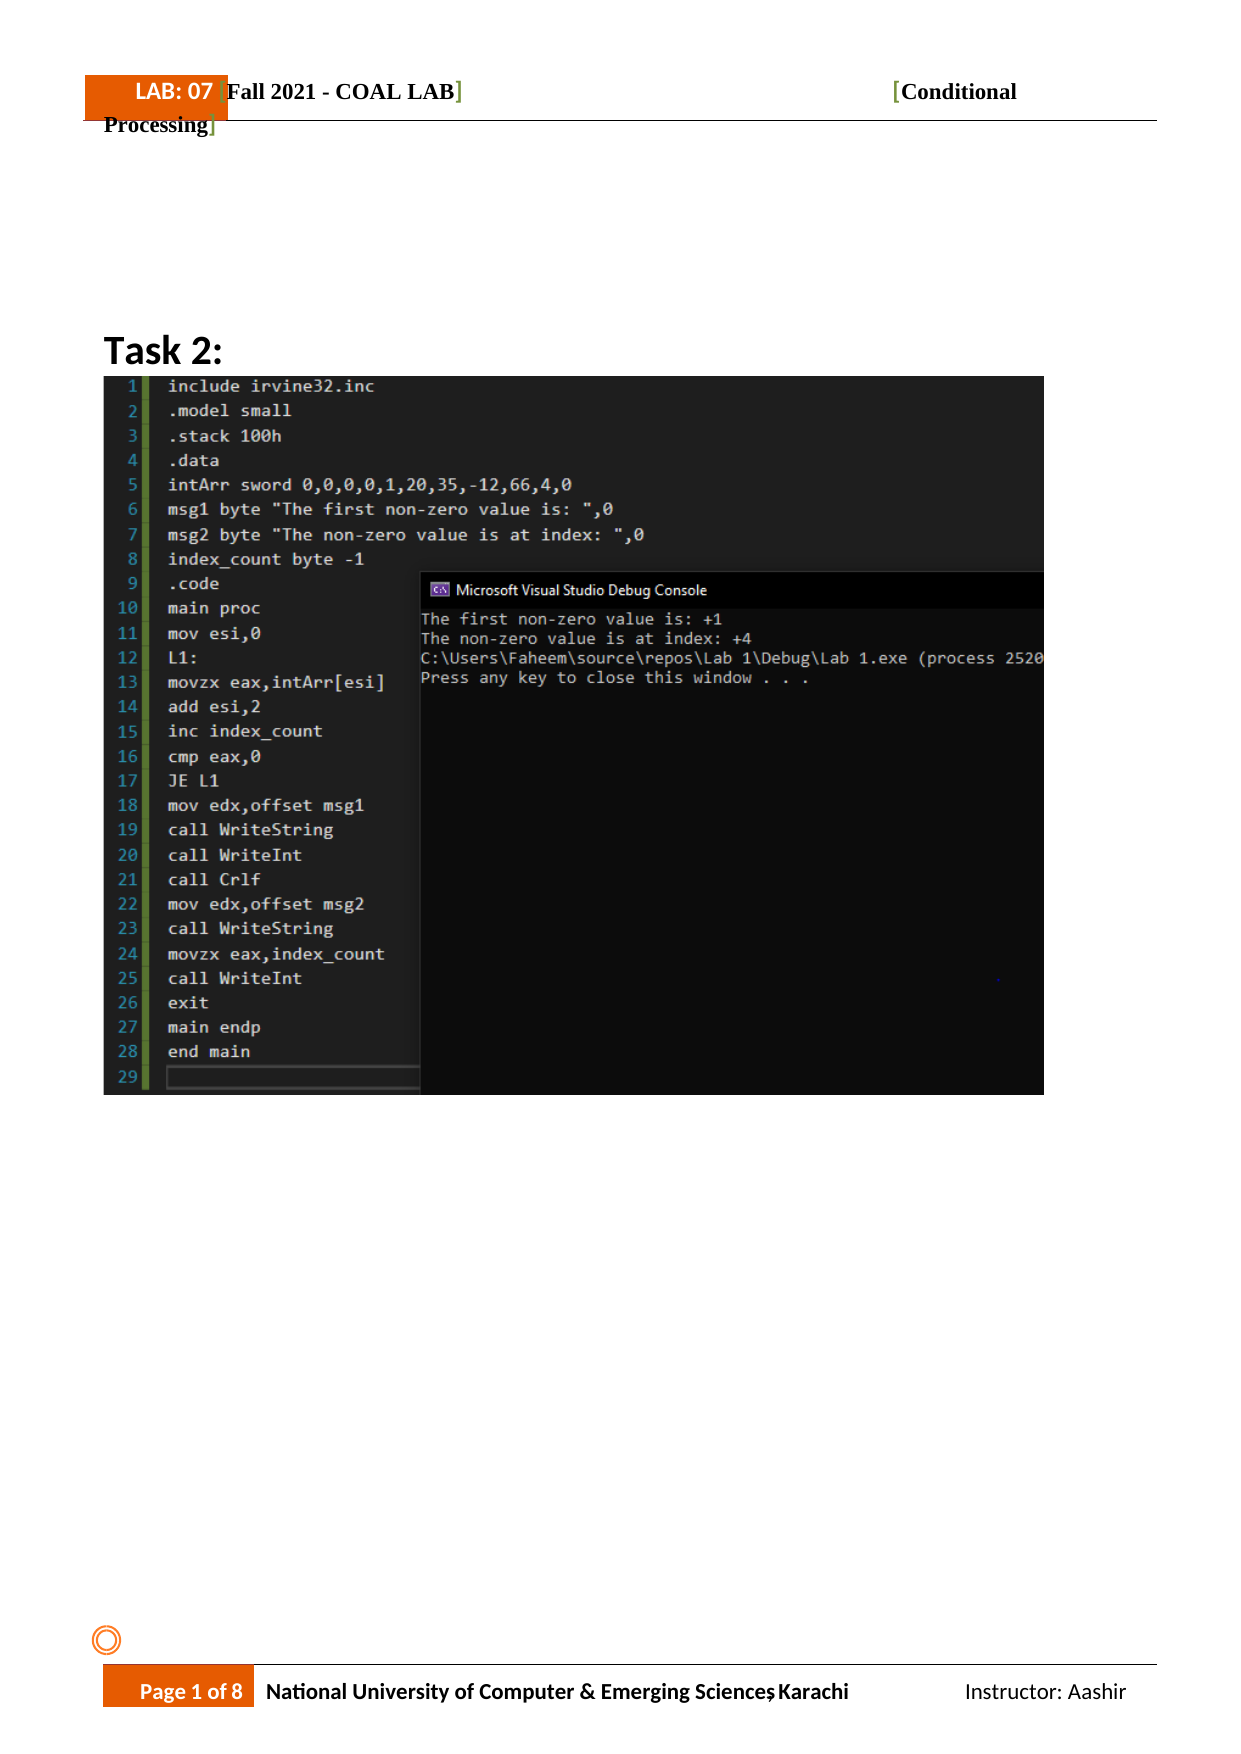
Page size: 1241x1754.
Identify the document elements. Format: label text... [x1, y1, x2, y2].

picture [103, 376, 1044, 1095]
